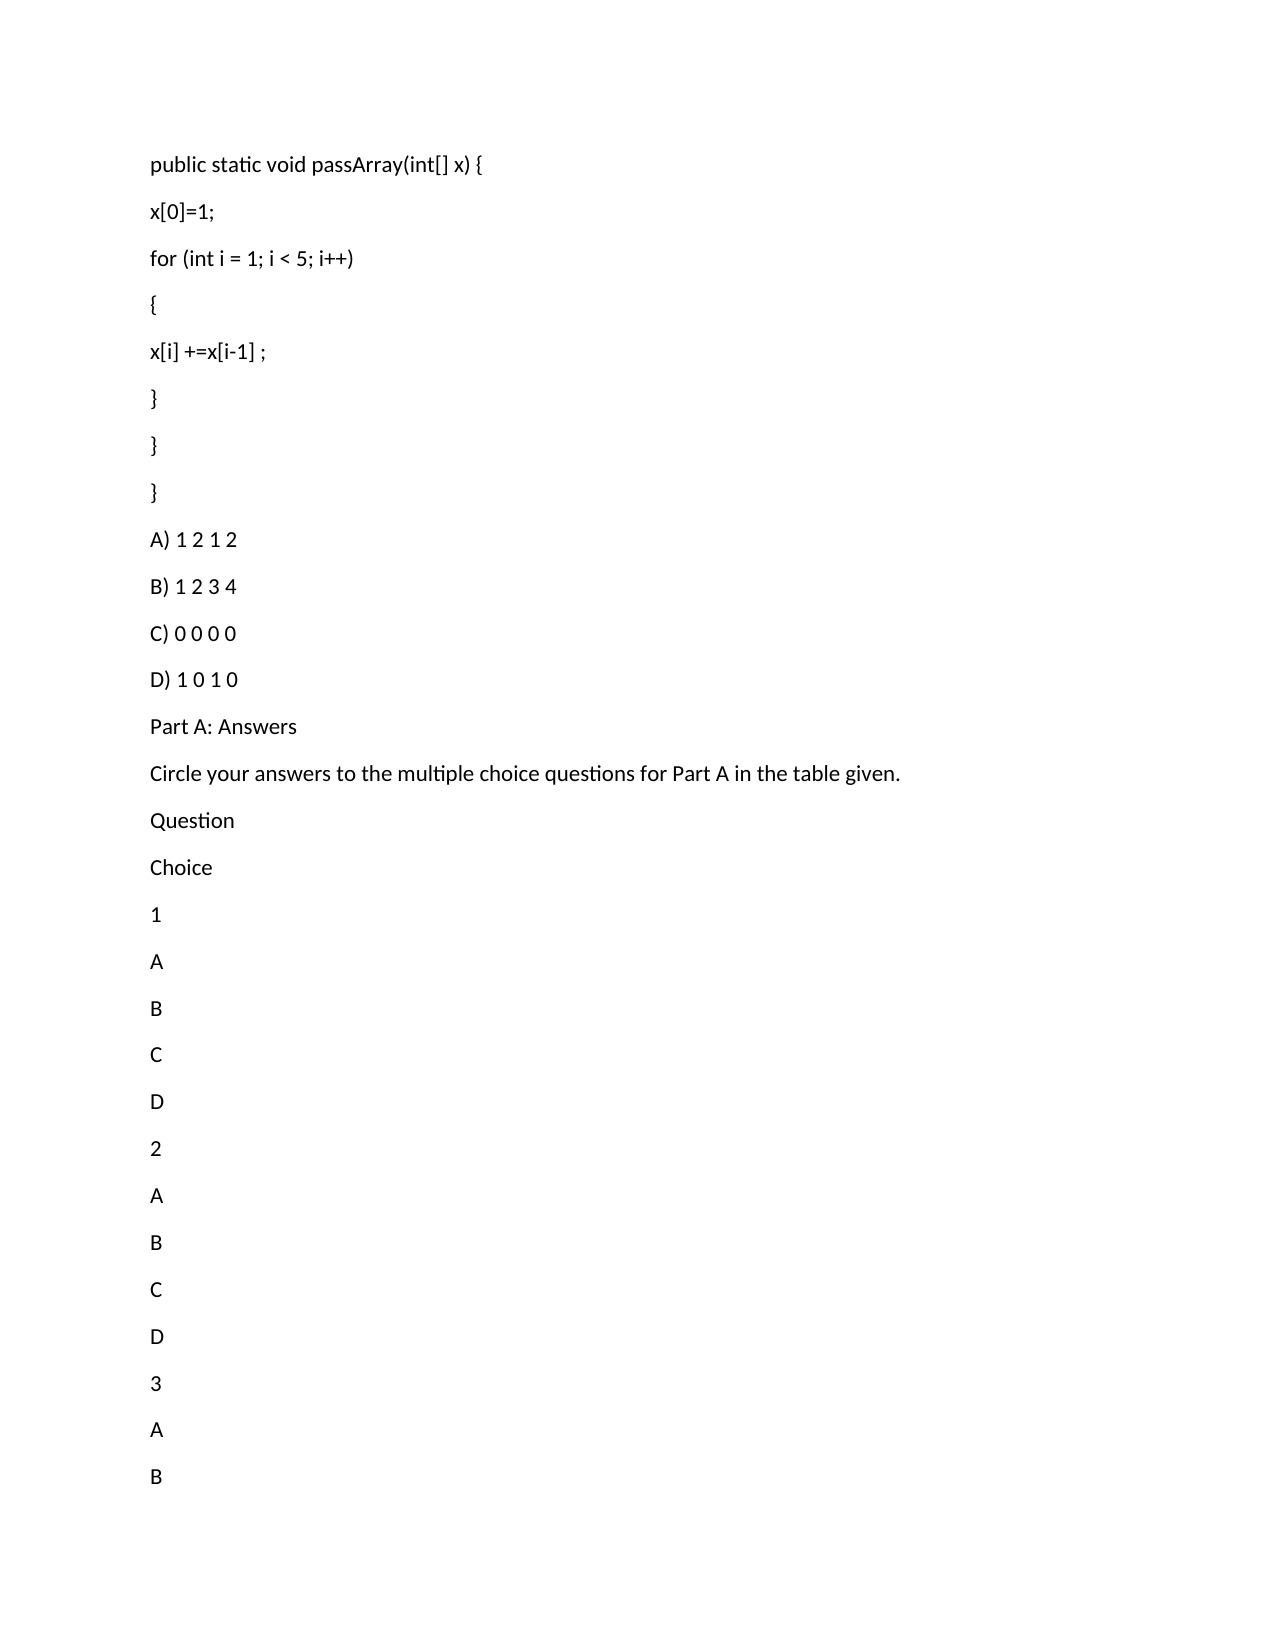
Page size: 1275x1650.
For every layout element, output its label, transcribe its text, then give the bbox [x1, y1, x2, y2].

text A) 1 2 1 2 [150, 525, 1125, 553]
text Part A: Answers [150, 712, 1125, 741]
text C) 0 0 0 0 [150, 619, 1125, 647]
text B [150, 994, 1125, 1022]
text 1 [150, 900, 1125, 928]
text 2 [150, 1134, 1125, 1162]
text for (int i = 1; i < 5; i++) [150, 244, 1125, 272]
text A [150, 1416, 1125, 1444]
text Circle your answers to the multiple choice questions for Part A in the table given. [150, 759, 1125, 787]
text A [150, 1181, 1125, 1209]
text C [150, 1041, 1125, 1069]
text public static void passArray(int[] x) { [150, 150, 1125, 178]
text C [150, 1275, 1125, 1303]
text { [150, 291, 1125, 319]
text D) 1 0 1 0 [150, 666, 1125, 694]
text B [150, 1462, 1125, 1491]
text D [150, 1322, 1125, 1350]
text Choice [150, 853, 1125, 881]
text } [150, 384, 1125, 412]
text 3 [150, 1369, 1125, 1397]
text } [150, 478, 1125, 506]
text Question [150, 806, 1125, 834]
text A [150, 947, 1125, 975]
text x[i] +=x[i-1] ; [150, 337, 1125, 366]
text D [150, 1087, 1125, 1116]
text x[0]=1; [150, 197, 1125, 225]
text B) 1 2 3 4 [150, 572, 1125, 600]
text } [150, 431, 1125, 459]
text B [150, 1228, 1125, 1256]
